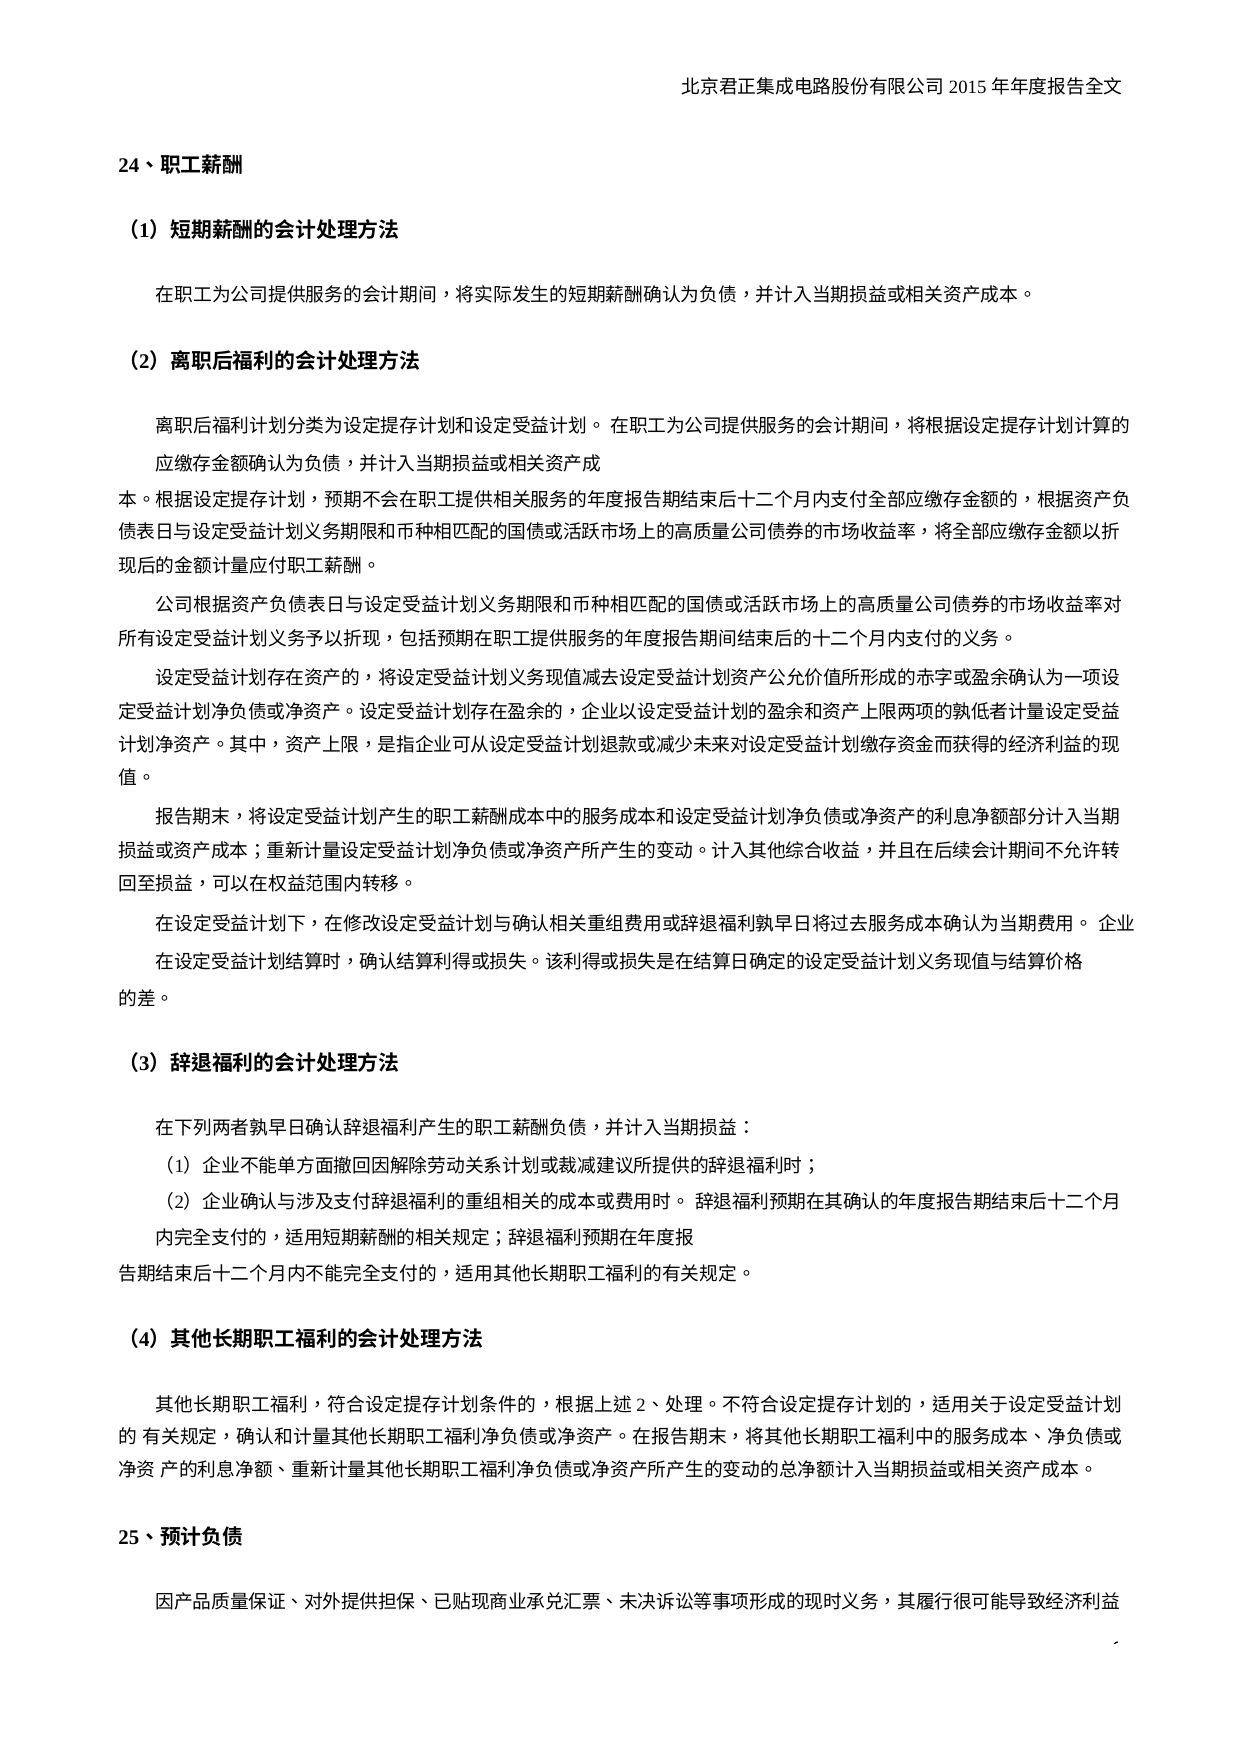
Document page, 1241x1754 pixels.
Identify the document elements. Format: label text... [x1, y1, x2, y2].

text 公司根据资产负债表日与设定受益计划义务期限和币种相匹配的国债或活跃市场上的高质量公司债券的市场收益率对 所有设定受益计划义务予以折现，包括预期在职工提供服务的年度报告期间结束后的十二个月内支付的义务。 [118, 592, 1122, 651]
subtitle （3）辞退福利的会计处理方法 [118, 1048, 1138, 1076]
text （1）企业不能单方面撤回因解除劳动关系计划或裁减建议所提供的辞退福利时； [156, 1152, 1138, 1178]
text 在下列两者孰早日确认辞退福利产生的职工薪酬负债，并计入当期损益： [156, 1114, 1138, 1140]
subtitle （2）离职后福利的会计处理方法 [118, 346, 1138, 374]
text 本。根据设定提存计划，预期不会在职工提供相关服务的年度报告期结束后十二个月内支付全部应缴存金额的，根据资产负 [118, 488, 1138, 511]
text 设定受益计划存在资产的，将设定受益计划义务现值减去设定受益计划资产公允价值所形成的赤字或盈余确认为一项设 定受益计划净负债或净资产。设定受益计划存在盈余的，企业以设定受益计划的盈余和资产上限两项的孰低者计量设定受益 计划净资产。其中，资产上限，是指企业可从设定受益计划退款或减少未来对设定受益计划缴存资金而获得的经济利益的现 值。 [118, 664, 1122, 790]
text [118, 1589, 1122, 1614]
text 离职后福利计划分类为设定提存计划和设定受益计划。 在职工为公司提供服务的会计期间，将根据设定提存计划计算的应缴存金额确认为负债，并计入当期损益或相关资产成 [156, 412, 1138, 475]
text 报告期末，将设定受益计划产生的职工薪酬成本中的服务成本和设定受益计划净负债或净资产的利息净额部分计入当期 损益或资产成本；重新计量设定受益计划净负债或净资产所产生的变动。计入其他综合收益，并且在后续会计期间不允许转 回至损益，可以在权益范围内转移。 [118, 804, 1122, 896]
text 债表日与设定受益计划义务期限和币种相匹配的国债或活跃市场上的高质量公司债券的市场收益率，将全部应缴存金额以折 现后的金额计量应付职工薪酬。 [118, 519, 1138, 578]
subtitle 25、预计负债 [118, 1522, 1138, 1551]
text （2）企业确认与涉及支付辞退福利的重组相关的成本或费用时。 辞退福利预期在其确认的年度报告期结束后十二个月内完全支付的，适用短期薪酬的相关规定；辞退福利预期在年度报 [156, 1188, 1138, 1250]
text 其他长期职工福利，符合设定提存计划条件的，根据上述2、处理。不符合设定提存计划的，适用关于设定受益计划的 有关规定，确认和计量其他长期职工福利净负债或净资产。在报告期末，将其他长期职工福利中的服务成本、净负债或净资 产的利息净额、重新计量其他长期职工福利净负债或净资产所产生的变动的总净额计入当期损益或相关资产成本。 [118, 1391, 1123, 1482]
text 的差。 [118, 986, 1138, 1009]
text 告期结束后十二个月内不能完全支付的，适用其他长期职工福利的有关规定。 [118, 1260, 1138, 1286]
text 在职工为公司提供服务的会计期间，将实际发生的短期薪酬确认为负债，并计入当期损益或相关资产成本。 [156, 281, 1138, 307]
subtitle （4）其他长期职工福利的会计处理方法 [118, 1324, 1138, 1353]
subtitle 24、职工薪酬 [118, 150, 1138, 178]
text 在设定受益计划下，在修改设定受益计划与确认相关重组费用或辞退福利孰早日将过去服务成本确认为当期费用。 企业在设定受益计划结算时，确认结算利得或损失。该利得或损失是在结算日确定的设定受益计划义务现值与结算价格 [156, 910, 1138, 974]
subtitle （1）短期薪酬的会计处理方法 [118, 215, 1138, 244]
